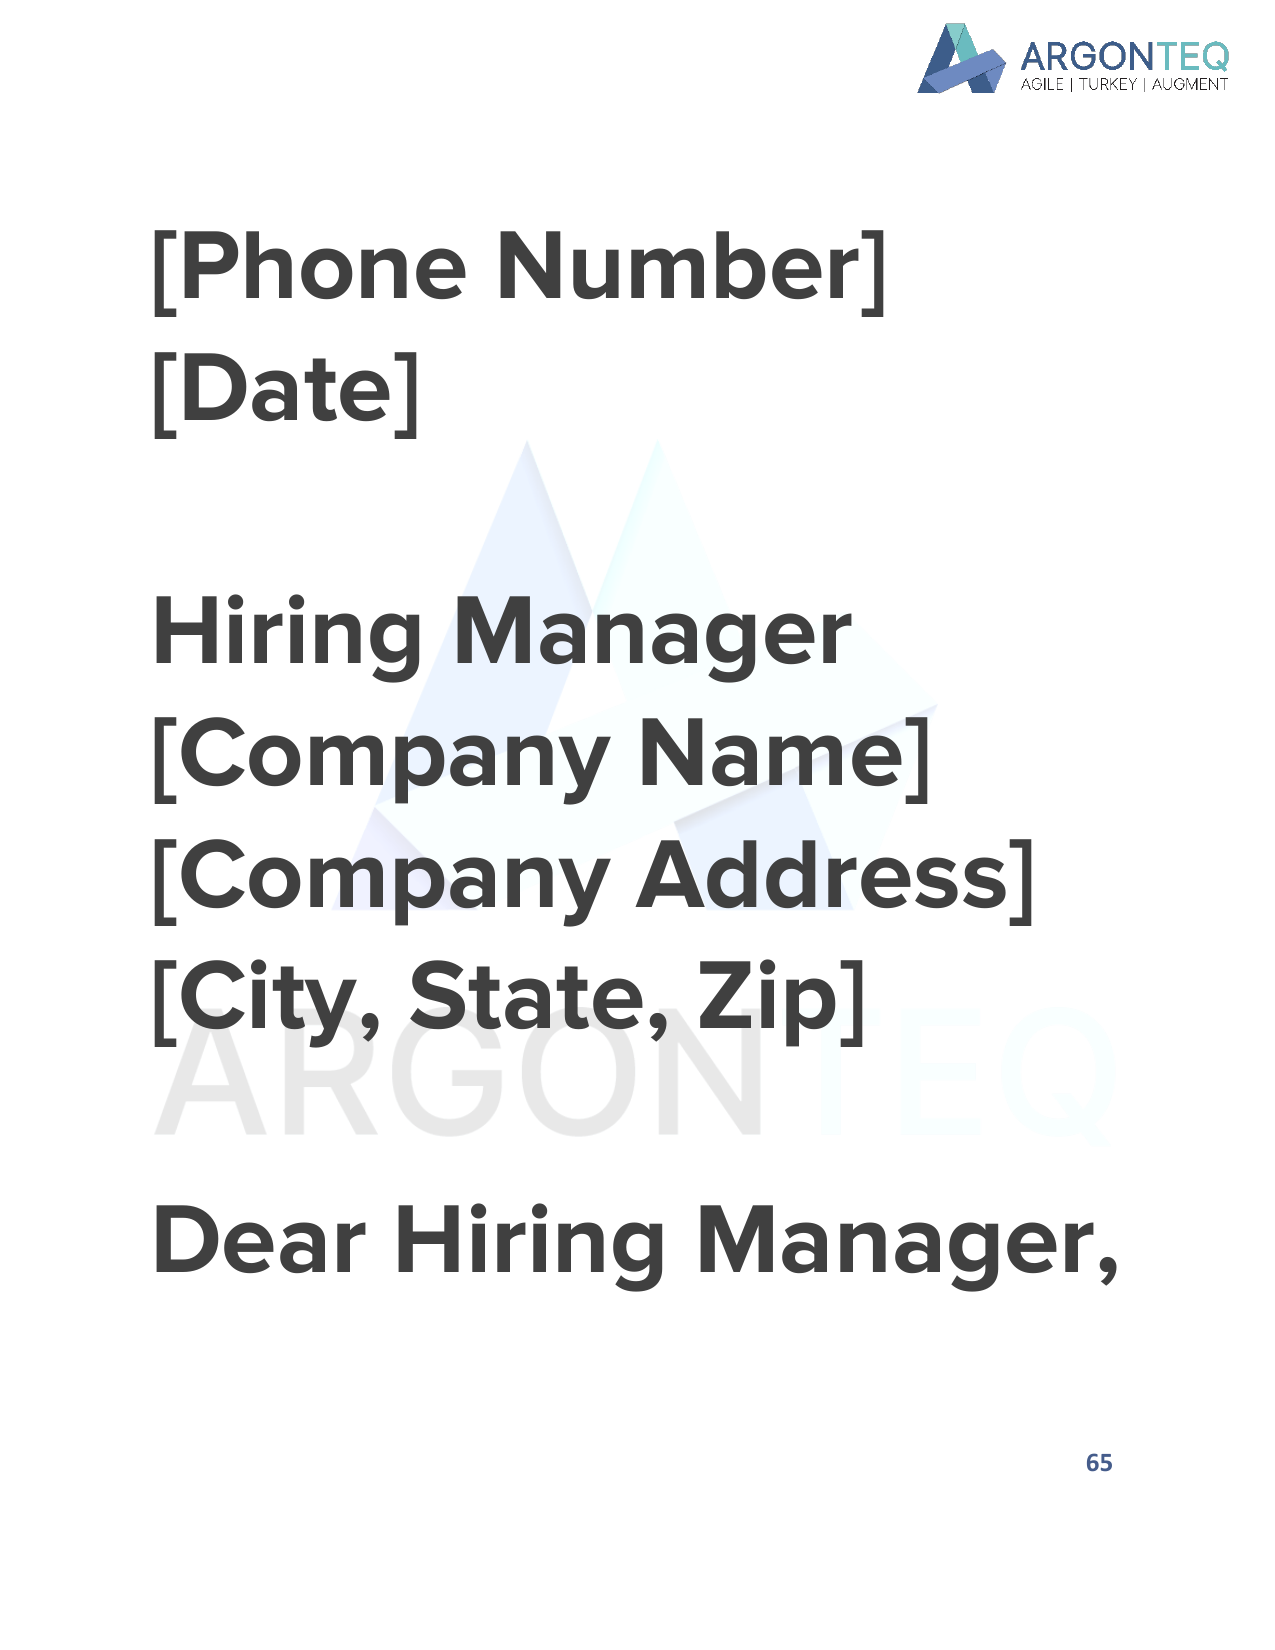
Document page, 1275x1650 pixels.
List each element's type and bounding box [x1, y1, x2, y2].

picture [914, 11, 1241, 103]
title [150, 206, 1125, 1302]
